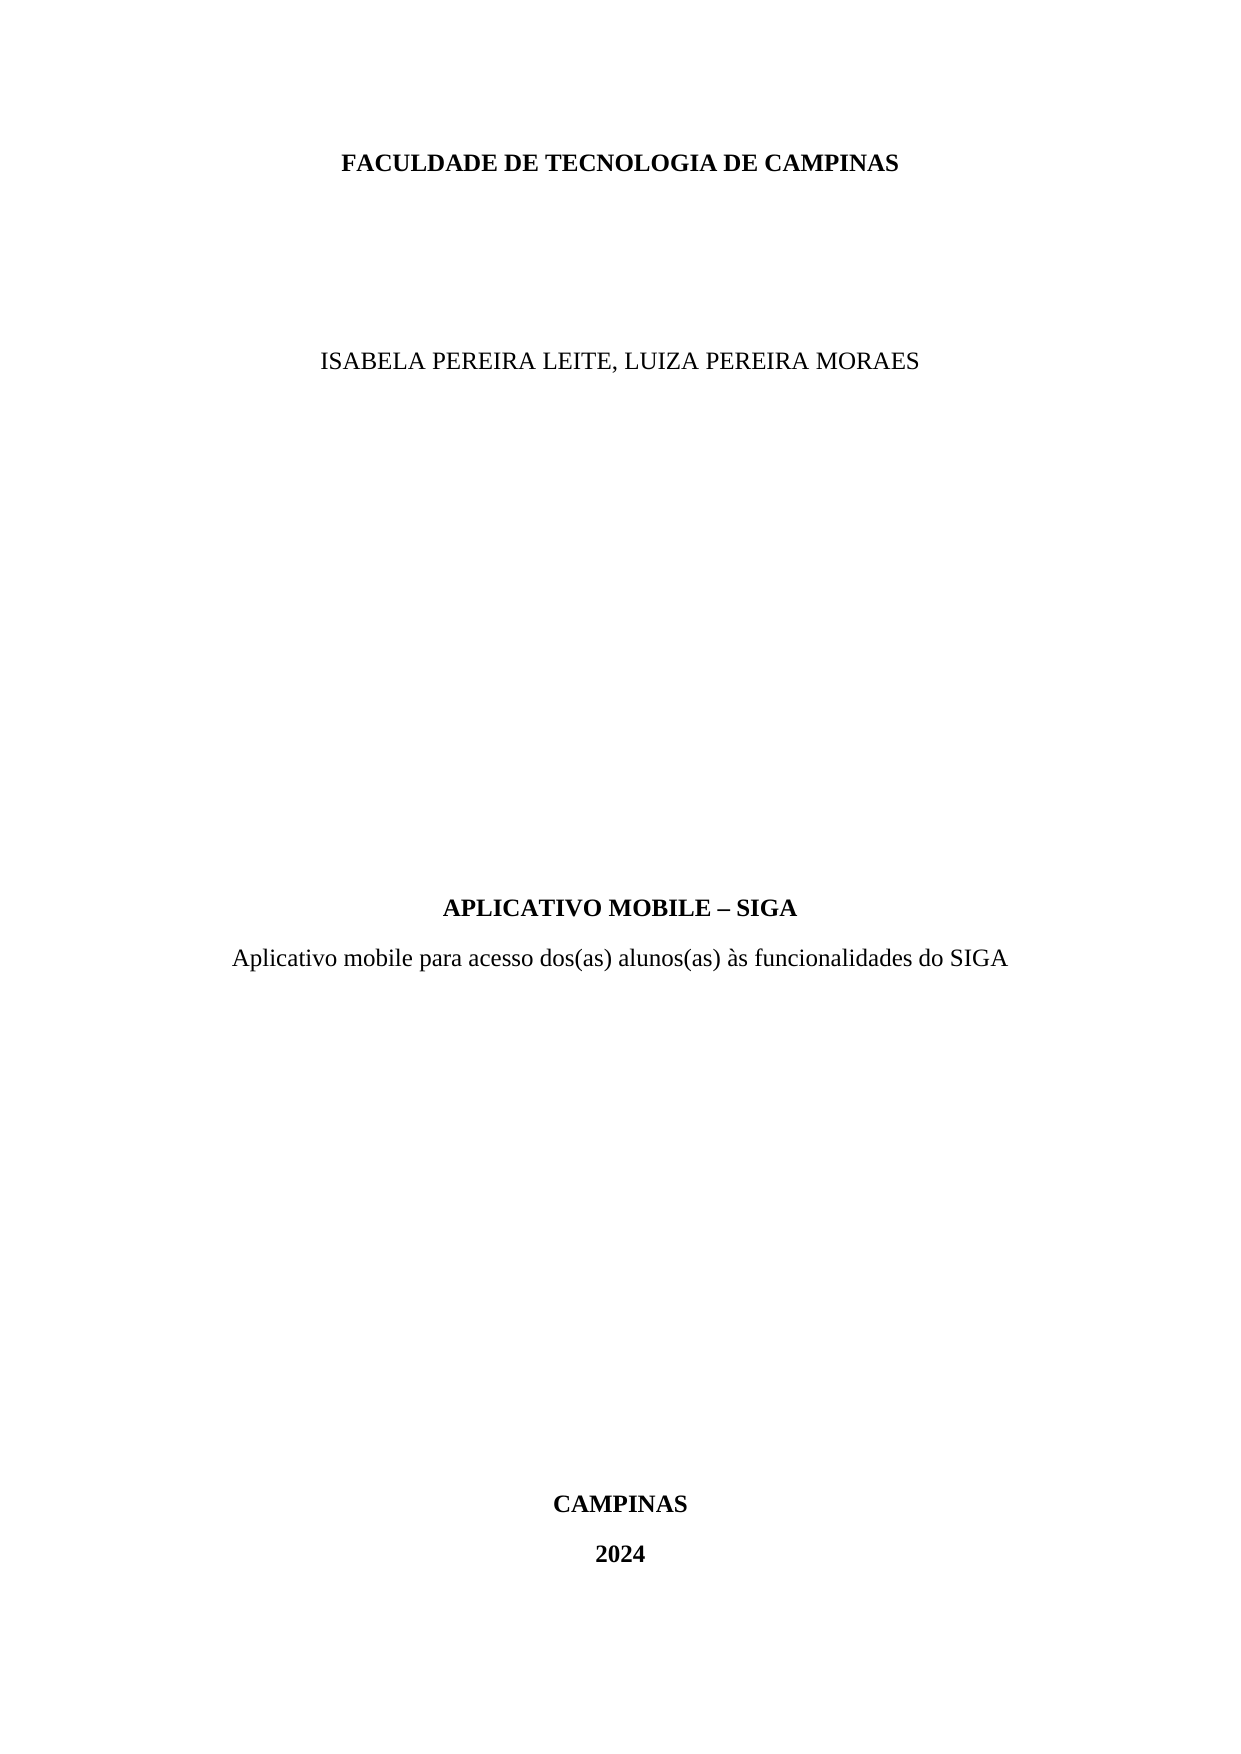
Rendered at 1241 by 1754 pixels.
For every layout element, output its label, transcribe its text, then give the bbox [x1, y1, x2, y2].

text FACULDADE DE TECNOLOGIA DE CAMPINAS [177, 148, 1063, 176]
text ISABELA PEREIRA LEITE, LUIZA PEREIRA MORAES [177, 346, 1063, 375]
text Aplicativo mobile para acesso dos(as) alunos(as) às funcionalidades do SIGA [177, 943, 1063, 971]
text APLICATIVO MOBILE – SIGA [177, 893, 1063, 922]
text CAMPINAS [177, 1489, 1063, 1518]
text 2024 [177, 1539, 1063, 1568]
